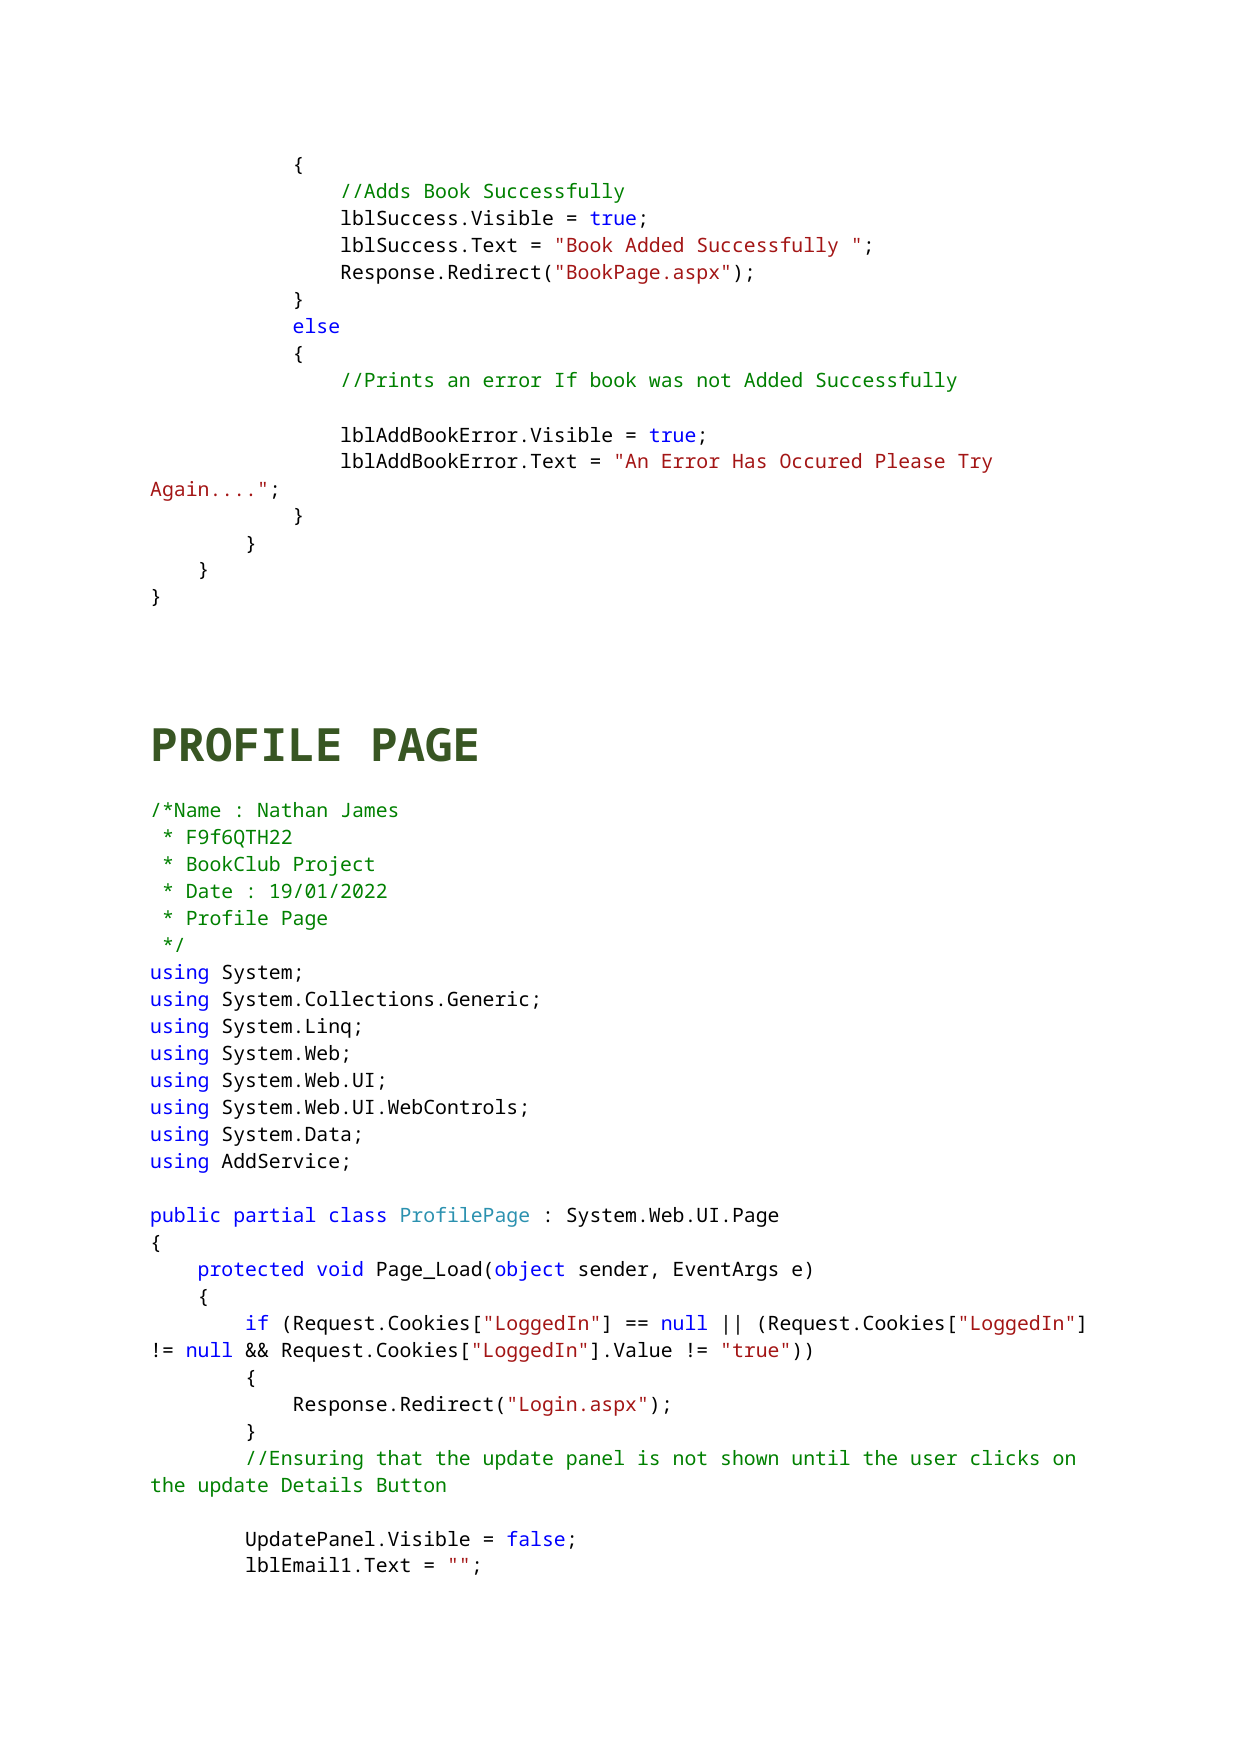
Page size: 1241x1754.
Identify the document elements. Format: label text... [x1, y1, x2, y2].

text } [150, 583, 1090, 610]
text { [150, 1228, 1090, 1255]
text { [150, 339, 1090, 366]
text //Adds Book Successfully [150, 177, 1090, 204]
text lblAddBookError.Visible = true; [150, 421, 1090, 448]
text UpdatePanel.Visible = false; [150, 1525, 1090, 1552]
text * F9f6QTH22 [150, 823, 1090, 850]
text using System.Web.UI.WebControls; [150, 1093, 1090, 1120]
text } [150, 285, 1090, 312]
text * BookClub Project [150, 850, 1090, 877]
text else [150, 312, 1090, 339]
text { [150, 150, 1090, 177]
text } [150, 1417, 1090, 1444]
text lblSuccess.Visible = true; [150, 204, 1090, 231]
text */ [150, 931, 1090, 958]
text using System; [150, 958, 1090, 985]
text //Prints an error If book was not Added Successfully [150, 366, 1090, 393]
text protected void Page_Load(object sender, EventArgs e) [150, 1255, 1090, 1282]
text using System.Collections.Generic; [150, 985, 1090, 1012]
text { [150, 1282, 1090, 1309]
text lblSuccess.Text = "Book Added Successfully "; [150, 231, 1090, 258]
text using System.Data; [150, 1120, 1090, 1147]
text * Date : 19/01/2022 [150, 877, 1090, 904]
text lblAddBookError.Text = "An Error Has Occured Please Try Again...."; [150, 448, 1090, 502]
text //Ensuring that the update panel is not shown until the user clicks on the update Details Button [150, 1444, 1090, 1498]
text Response.Redirect("Login.aspx"); [150, 1390, 1090, 1417]
text /*Name : Nathan James [150, 796, 1090, 823]
text } [150, 502, 1090, 529]
text lblEmail1.Text = ""; [150, 1552, 1090, 1579]
text using System.Web.UI; [150, 1066, 1090, 1093]
text Response.Redirect("BookPage.aspx"); [150, 258, 1090, 285]
text using AddService; [150, 1147, 1090, 1174]
text using System.Linq; [150, 1012, 1090, 1039]
text PROFILE PAGE [150, 712, 1090, 775]
text * Profile Page [150, 904, 1090, 931]
text if (Request.Cookies["LoggedIn"] == null || (Request.Cookies["LoggedIn"] != null && Request.Cookies["LoggedIn"].Value != "true")) [150, 1309, 1090, 1363]
text } [150, 529, 1090, 556]
text } [150, 556, 1090, 583]
text public partial class ProfilePage : System.Web.UI.Page [150, 1201, 1090, 1228]
text { [150, 1363, 1090, 1390]
text using System.Web; [150, 1039, 1090, 1066]
